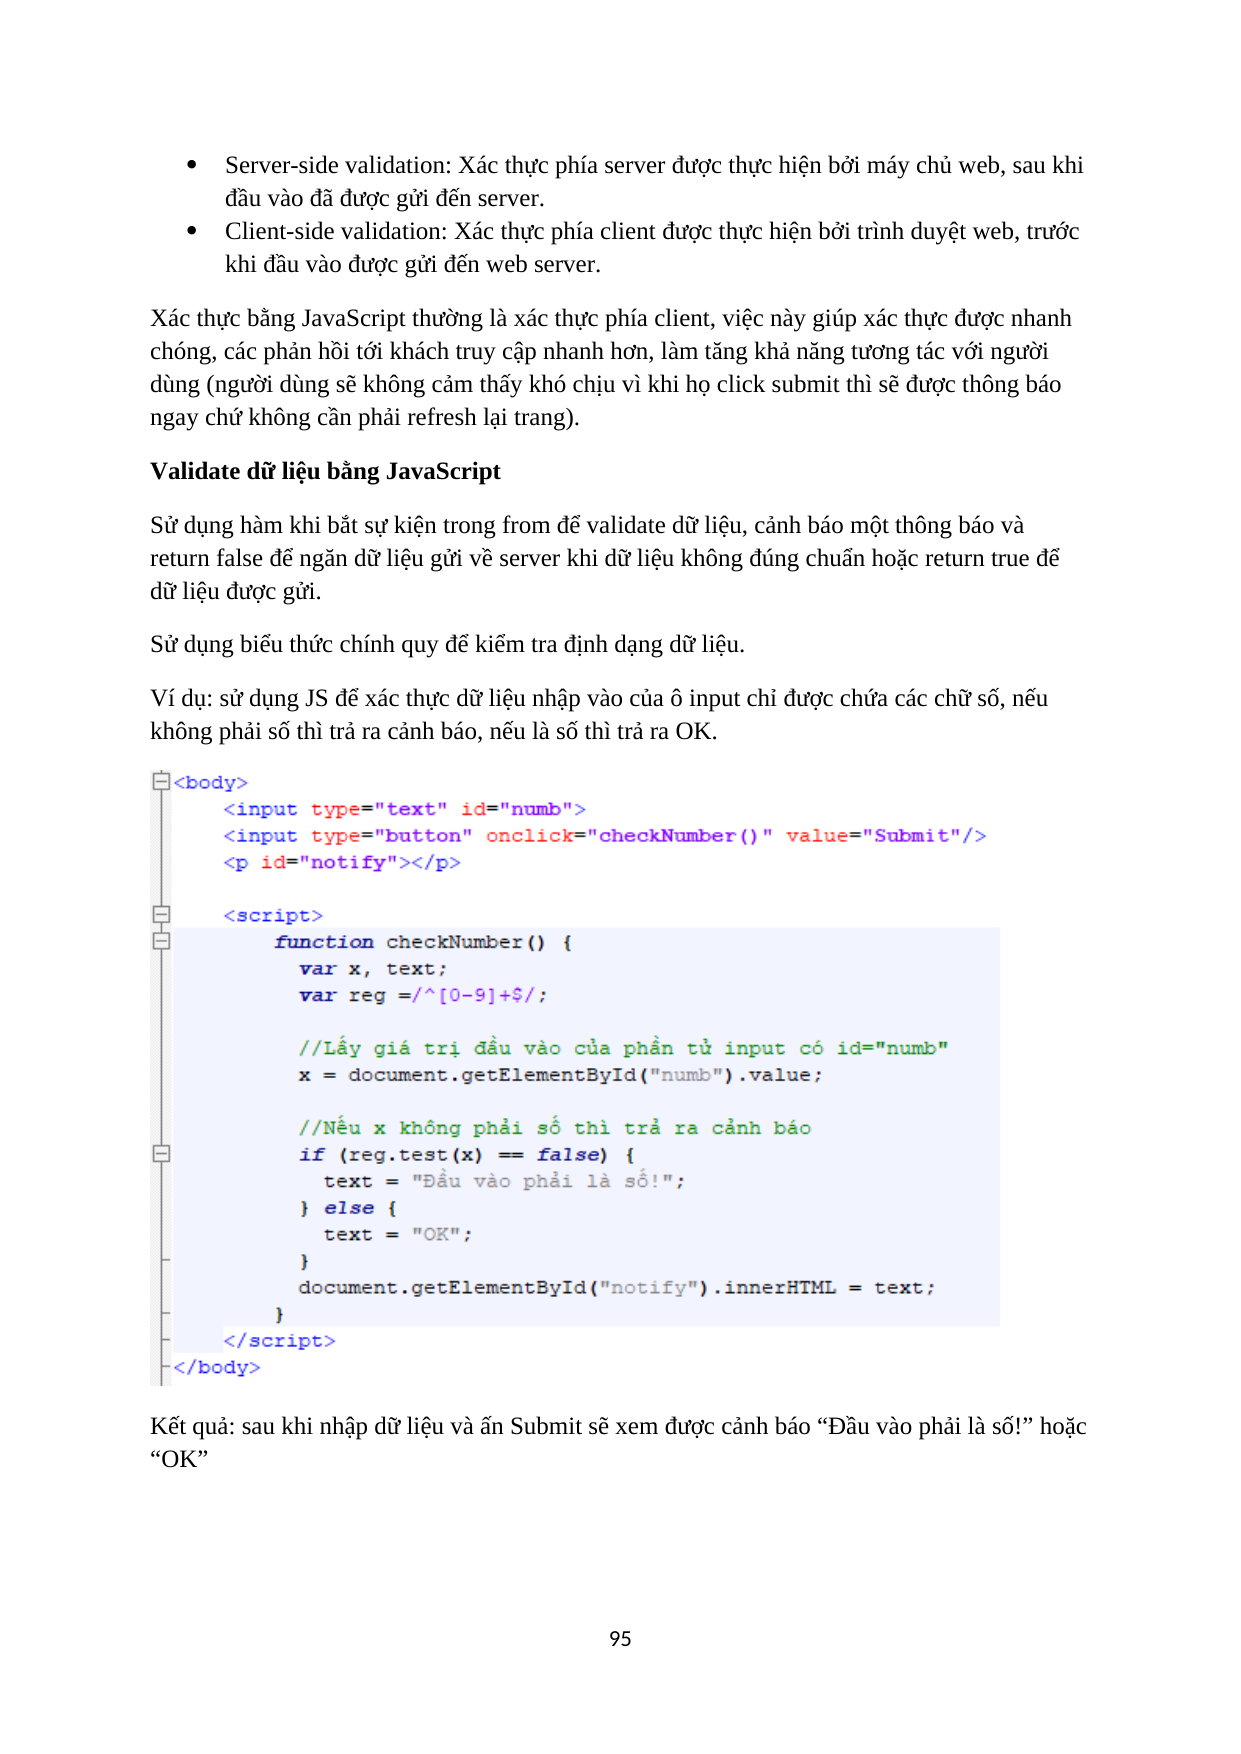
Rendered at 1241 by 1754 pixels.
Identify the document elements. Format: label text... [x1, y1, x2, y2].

text Xác thực bằng JavaScript thường là xác thực phía client, việc này giúp xác thực được nhanh chóng, các phản hồi tới khách truy cập nhanh hơn, làm tăng khả năng tương tác với người dùng (người dùng sẽ không cảm thấy khó chịu vì khi họ click submit thì sẽ được thông báo ngay chứ không cần phải refresh lại trang). [150, 303, 1090, 431]
picture [150, 770, 1001, 1386]
text Kết quả: sau khi nhập dữ liệu và ấn Submit sẽ xem được cảnh báo “Đầu vào phải là số!” hoặc “OK” [150, 1411, 1090, 1473]
text Sử dụng biểu thức chính quy để kiểm tra định dạng dữ liệu. [150, 629, 1090, 658]
list Server-side validation: Xác thực phía server được thực hiện bởi máy chủ web, sau khi đầu vào đã được gửi đến server. [187, 150, 1090, 212]
text Validate dữ liệu bằng JavaScript [150, 456, 1090, 484]
text Ví dụ: sử dụng JS để xác thực dữ liệu nhập vào của ô input chỉ được chứa các chữ số, nếu không phải số thì trả ra cảnh báo, nếu là số thì trả ra OK. [150, 683, 1090, 745]
list Client-side validation: Xác thực phía client được thực hiện bởi trình duyệt web, trước khi đầu vào được gửi đến web server. [187, 216, 1090, 278]
text Sử dụng hàm khi bắt sự kiện trong from để validate dữ liệu, cảnh báo một thông báo và return false để ngăn dữ liệu gửi về server khi dữ liệu không đúng chuẩn hoặc return true để dữ liệu được gửi. [150, 510, 1090, 604]
